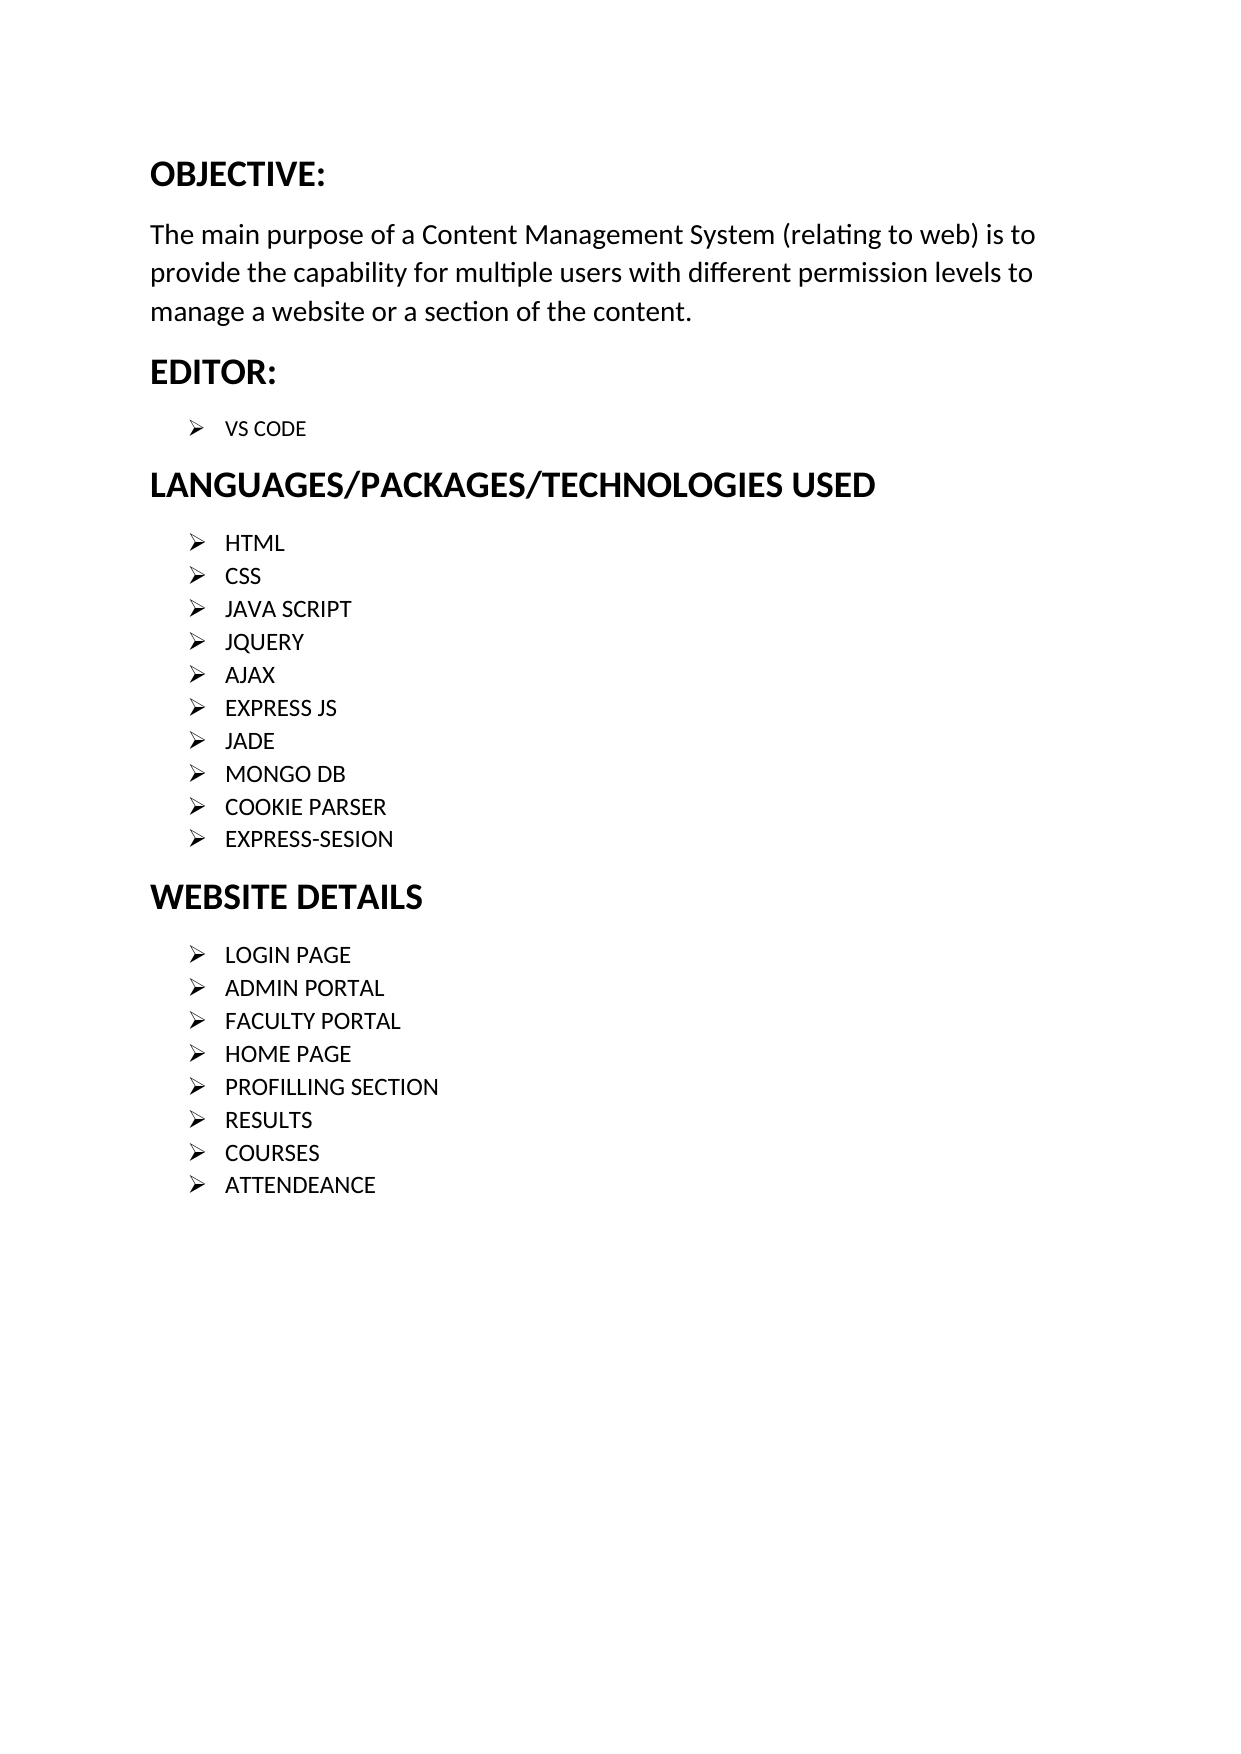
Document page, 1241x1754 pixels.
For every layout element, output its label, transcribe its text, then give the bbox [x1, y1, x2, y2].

list RESULTS [187, 1104, 1090, 1134]
list PROFILLING SECTION [187, 1071, 1090, 1101]
list ATTENDEANCE [187, 1170, 1090, 1200]
text EDITOR: [150, 348, 1090, 394]
list JQUERY [187, 626, 1090, 657]
list EXPRESS JS [187, 692, 1090, 722]
text LANGUAGES/PACKAGES/TECHNOLOGIES USED [150, 461, 1090, 507]
text WEBSITE DETAILS [150, 873, 1090, 919]
list LOGIN PAGE [187, 939, 1090, 970]
list COOKIE PARSER [187, 791, 1090, 821]
list FACULTY PORTAL [187, 1005, 1090, 1036]
list JAVA SCRIPT [187, 593, 1090, 624]
list HOME PAGE [187, 1038, 1090, 1068]
list COURSES [187, 1137, 1090, 1167]
text The main purpose of a Content Management System (relating to web) is to provide the capability for multiple users with different permission levels to manage a website or a section of the content. [150, 216, 1090, 329]
list VS CODE [187, 414, 1090, 442]
list JADE [187, 725, 1090, 755]
text OBJECTIVE: [150, 150, 1090, 196]
list HTML [187, 527, 1090, 558]
list EXPRESS-SESION [187, 823, 1090, 854]
list ADMIN PORTAL [187, 972, 1090, 1003]
list CSS [187, 560, 1090, 591]
list MONGO DB [187, 758, 1090, 788]
list AJAX [187, 659, 1090, 689]
